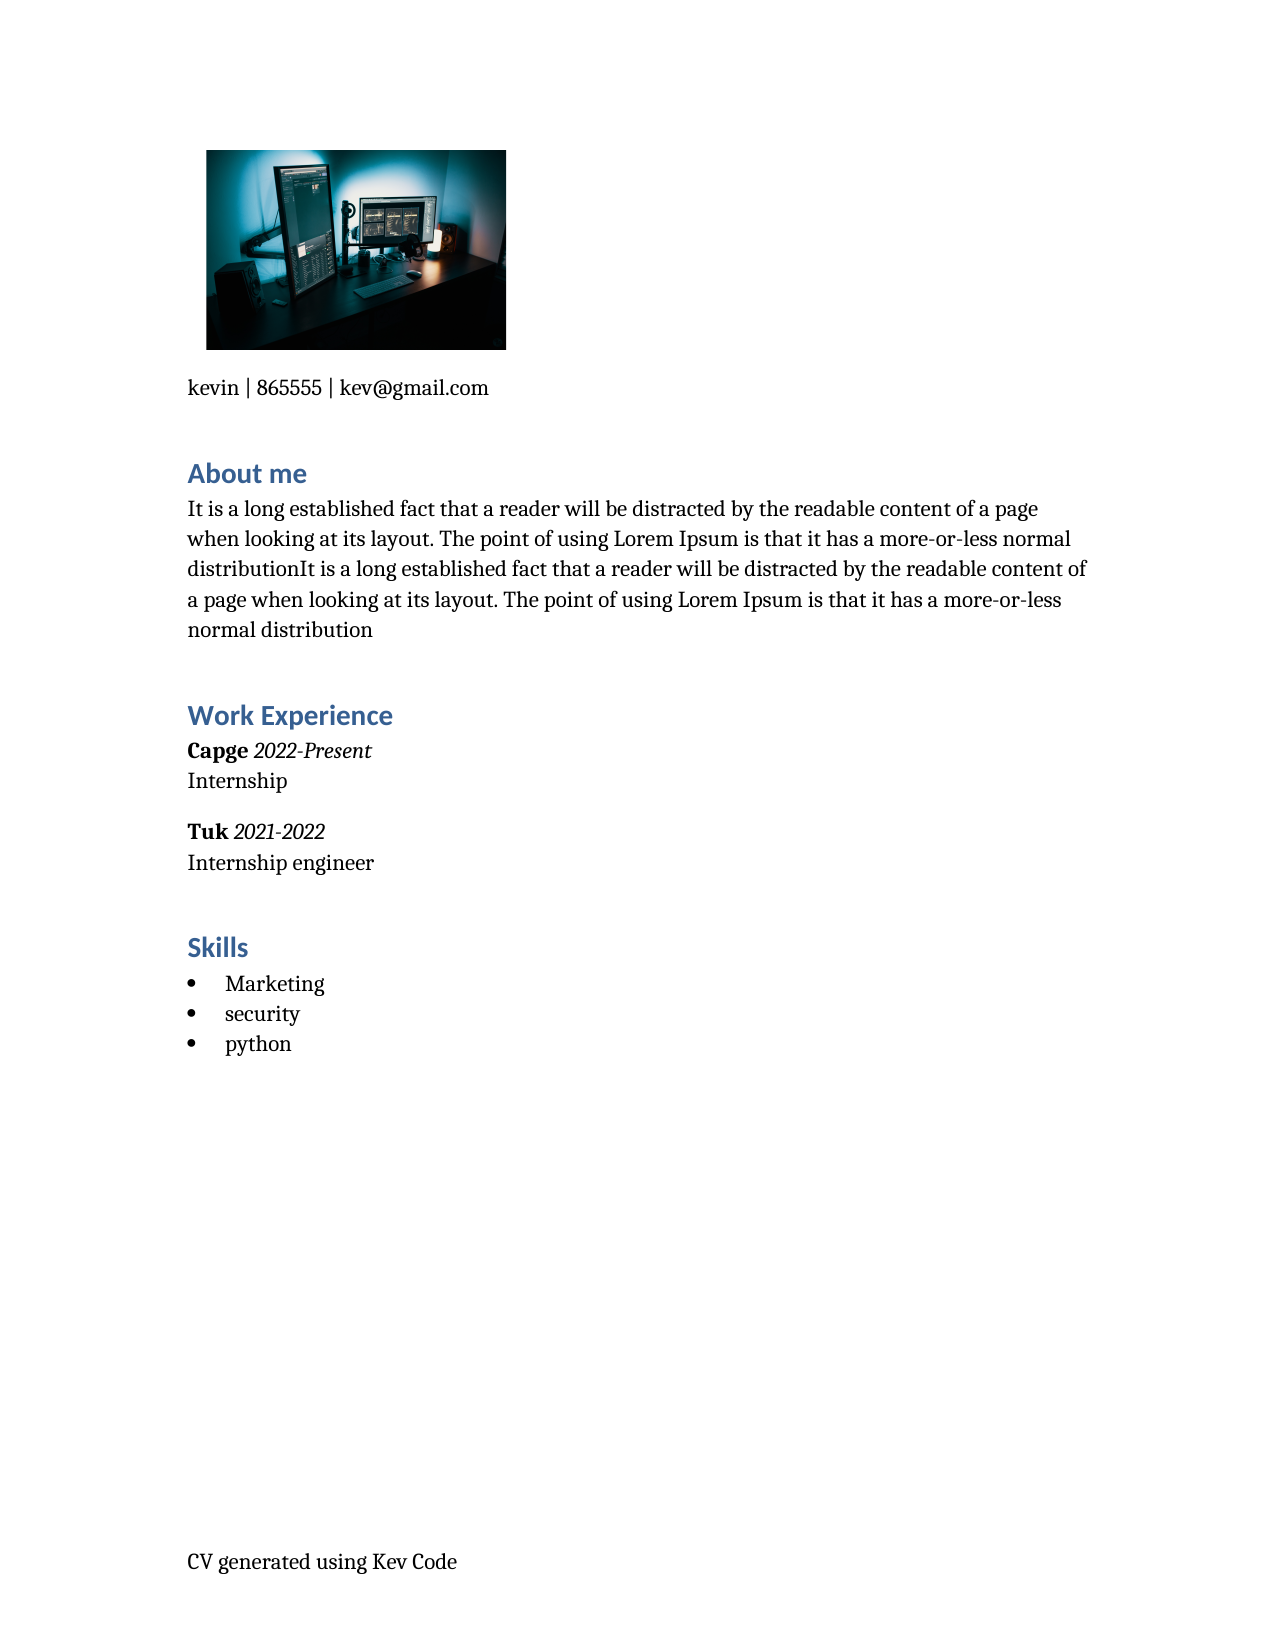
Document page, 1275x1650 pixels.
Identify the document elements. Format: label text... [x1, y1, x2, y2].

subtitle About me [187, 455, 1087, 491]
list Marketing [187, 970, 1087, 997]
text kevin | 865555 | kev@gmail.com [187, 375, 1087, 401]
text It is a long established fact that a reader will be distracted by the readable content of a page when looking at its layout. The point of using Lorem Ipsum is that it has a more-or-less normal distributionIt is a long established fact that a reader will be distracted by the readable content of a page when looking at its layout. The point of using Lorem Ipsum is that it has a more-or-less normal distribution [187, 496, 1087, 643]
picture [206, 150, 507, 350]
list security [187, 1001, 1087, 1027]
text Capge 2022-Present Internship [187, 738, 1087, 794]
subtitle Skills [187, 929, 1087, 965]
text Tuk 2021-2022 Internship engineer [187, 819, 1087, 876]
list python [187, 1031, 1087, 1057]
subtitle Work Experience [187, 697, 1087, 732]
